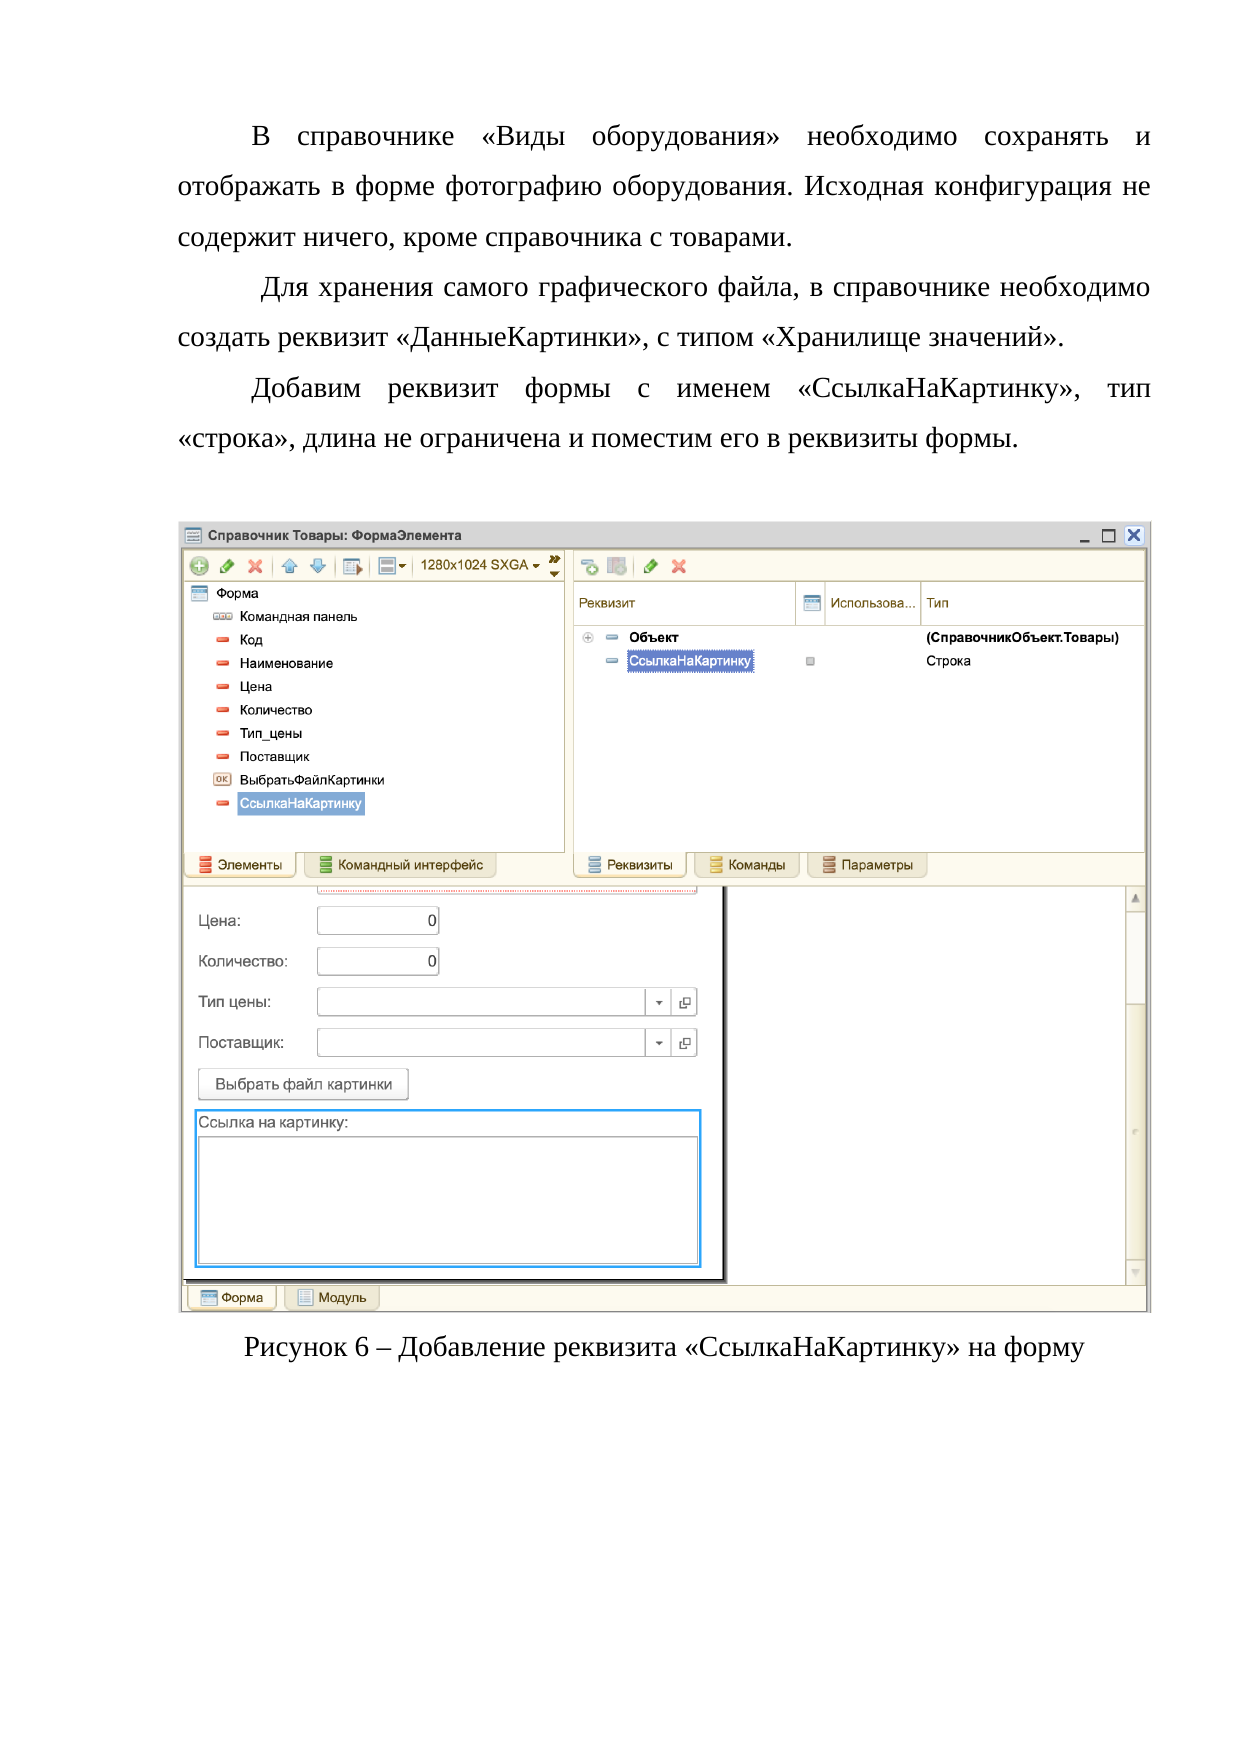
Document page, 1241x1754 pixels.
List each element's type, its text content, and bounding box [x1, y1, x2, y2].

picture [177, 520, 1152, 1313]
text Добавим реквизит формы с именем «СсылкаНаКартинку», тип «строка», длина не ограничена и поместим его в реквизиты формы. [177, 370, 1152, 453]
text В справочнике «Виды оборудования» необходимо сохранять и отображать в форме фотографию оборудования. Исходная конфигурация не содержит ничего, кроме справочника с товарами. [177, 118, 1152, 252]
text Рисунок 6 – Добавление реквизита «СсылкаНаКартинку» на форму [177, 1329, 1152, 1362]
text Для хранения самого графического файла, в справочнике необходимо создать реквизит «ДанныеКартинки», с типом «Хранилище значений». [177, 269, 1152, 353]
